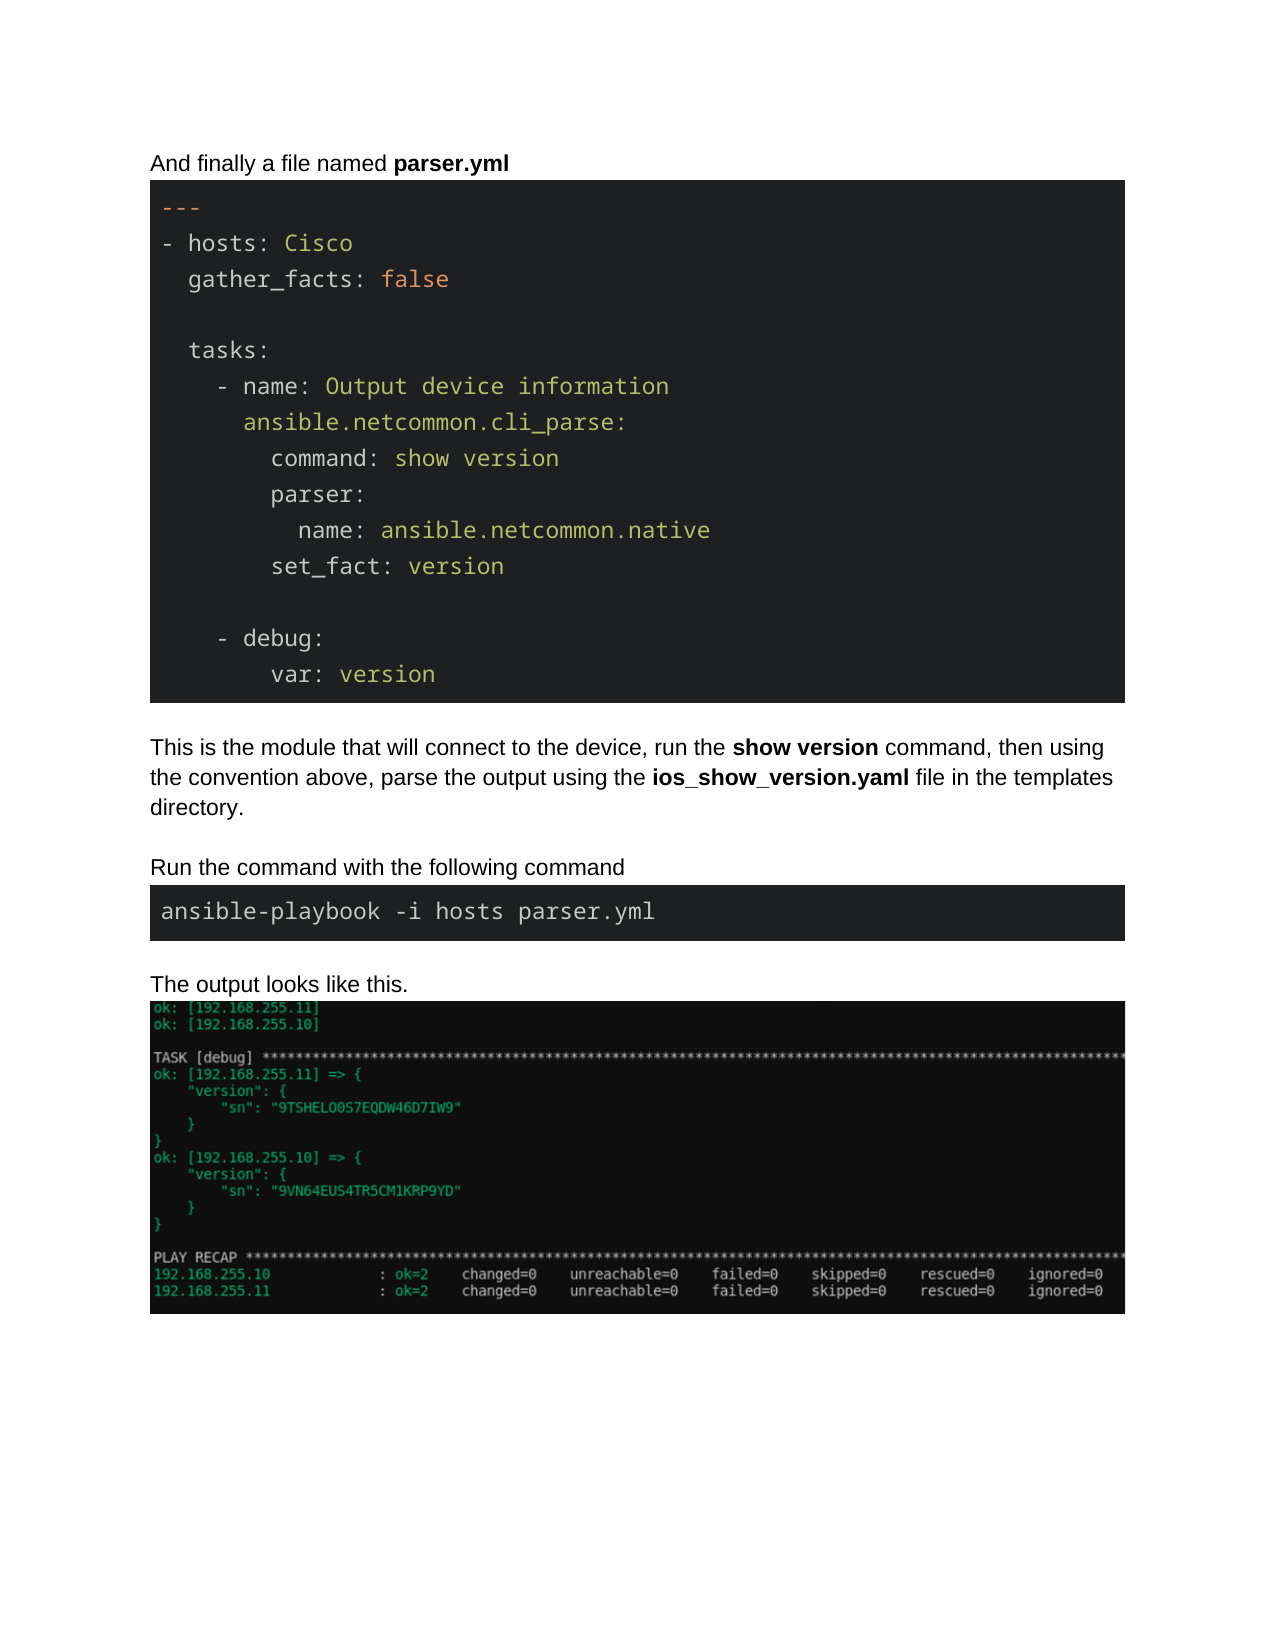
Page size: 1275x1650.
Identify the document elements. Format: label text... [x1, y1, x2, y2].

table_header --- - hosts: Cisco gather_facts: false tasks: - name: Output device information ansible.netcommon.cli_parse: command: show version parser: name: ansible.netcommon.native set_fact: version - debug: var: version [150, 180, 1125, 703]
text The output looks like this. [150, 971, 1125, 997]
table_header ansible-playbook -i hosts parser.yml [150, 885, 1125, 941]
text This is the module that will connect to the device, run the show version command, then using the convention above, parse the output using the ios_show_version.yaml file in the templates directory. [150, 733, 1125, 820]
text And finally a file named parser.yml [150, 150, 1125, 176]
picture [150, 1001, 1125, 1314]
text Run the command with the following command [150, 854, 1125, 881]
